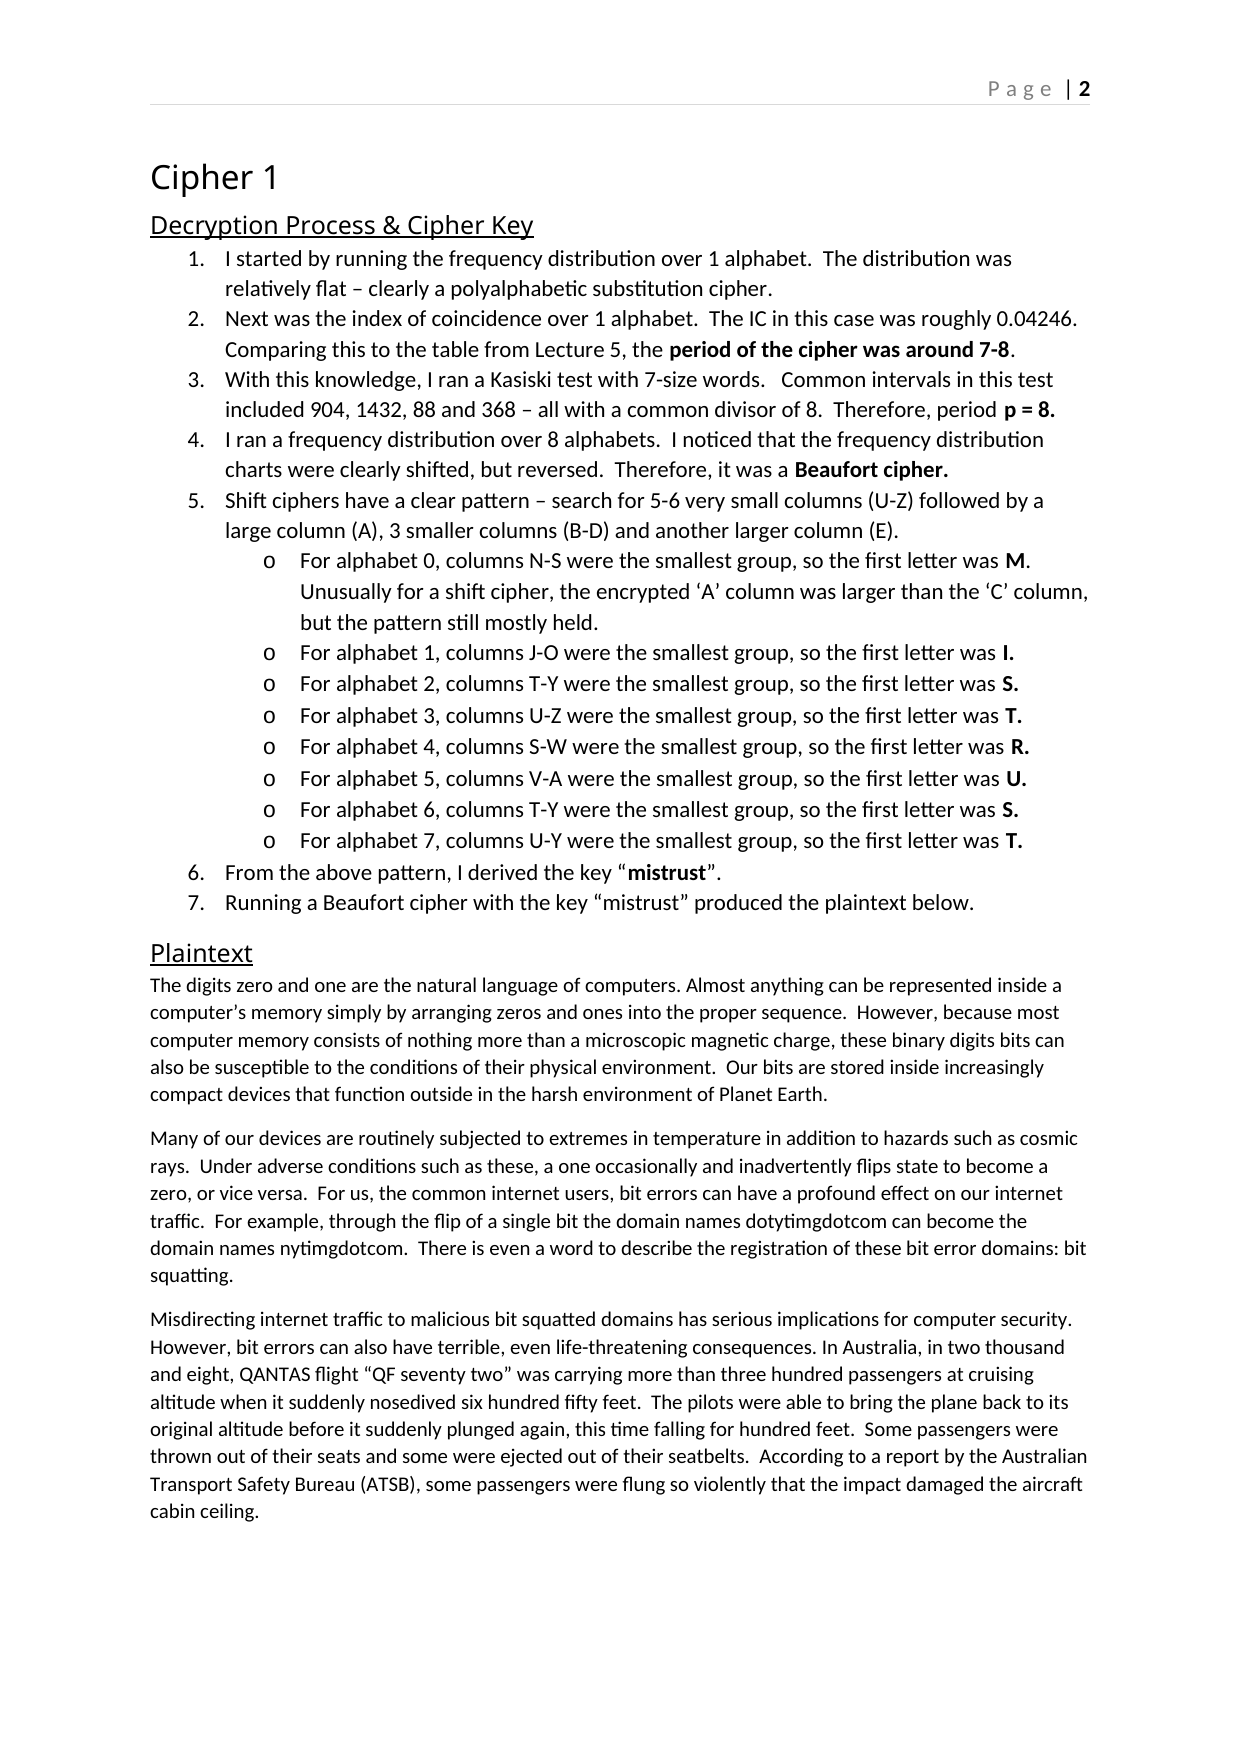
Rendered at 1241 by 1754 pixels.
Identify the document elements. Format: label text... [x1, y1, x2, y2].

text The digits zero and one are the natural language of computers. Almost anything can be represented inside a computer’s memory simply by arranging zeros and ones into the proper sequence. However, because most computer memory consists of nothing more than a microscopic magnetic charge, these binary digits bits can also be susceptible to the conditions of their physical environment. Our bits are stored inside increasingly compact devices that function outside in the harsh environment of Planet Earth. [150, 972, 1090, 1107]
subtitle Plaintext [150, 935, 1090, 969]
list Shift ciphers have a clear pattern – search for 5-6 very small columns (U-Z) followed by a large column (A), 3 smaller columns (B-D) and another larger column (E). [187, 486, 1090, 544]
list For alphabet 0, columns N-S were the smallest group, so the first letter was M. Unusually for a shift cipher, the encrypted ‘A’ column was larger than the ‘C’ column, but the pattern still mostly held. [262, 546, 1090, 636]
list For alphabet 2, columns T-Y were the smallest group, so the first letter was S. [262, 669, 1090, 698]
subtitle Cipher 1 [150, 154, 1090, 199]
list I started by running the frequency distribution over 1 alphabet. The distribution was relatively flat – clearly a polyalphabetic substitution cipher. [187, 244, 1090, 302]
list For alphabet 5, columns V-A were the smallest group, so the first letter was U. [262, 764, 1090, 793]
list From the above pattern, I derived the key “mistrust”. [187, 858, 1090, 886]
list Running a Beaufort cipher with the key “mistrust” produced the plaintext below. [187, 888, 1090, 916]
list For alphabet 1, columns J-O were the smallest group, so the first letter was I. [262, 638, 1090, 667]
list Next was the index of coincidence over 1 alphabet. The IC in this case was roughly 0.04246. Comparing this to the table from Lecture 5, the period of the cipher was around 7-8. [187, 304, 1090, 363]
list For alphabet 4, columns S-W were the smallest group, so the first letter was R. [262, 732, 1090, 761]
list For alphabet 3, columns U-Z were the smallest group, so the first letter was T. [262, 701, 1090, 730]
list With this knowledge, I ran a Kasiski test with 7-size words. Common intervals in this test included 904, 1432, 88 and 368 – all with a common divisor of 8. Therefore, period p = 8. [187, 365, 1090, 423]
text Misdirecting internet traffic to malicious bit squatted domains has serious implications for computer security. However, bit errors can also have terrible, even life-threatening consequences. In Australia, in two thousand and eight, QANTAS flight “QF seventy two” was carrying more than three hundred passengers at cruising altitude when it suddenly nosedived six hundred fifty feet. The pilots were able to bring the plane back to its original altitude before it suddenly plunged again, this time falling for hundred feet. Some passengers were thrown out of their seats and some were ejected out of their seatbelts. According to a report by the Australian Transport Safety Bureau (ATSB), some passengers were flung so violently that the impact damaged the aircraft cabin ceiling. [150, 1307, 1090, 1524]
subtitle Decryption Process & Cipher Key [150, 207, 1090, 241]
list I ran a frequency distribution over 8 alphabets. I noticed that the frequency distribution charts were clearly shifted, but reversed. Therefore, it was a Beaufort cipher. [187, 425, 1090, 483]
list For alphabet 6, columns T-Y were the smallest group, so the first letter was S. [262, 795, 1090, 824]
list For alphabet 7, columns U-Y were the smallest group, so the first letter was T. [262, 827, 1090, 856]
text Many of our devices are routinely subjected to extremes in temperature in addition to hazards such as cosmic rays. Under adverse conditions such as these, a one occasionally and inadvertently flips state to become a zero, or vice versa. For us, the common internet users, bit errors can have a profound effect on our internet traffic. For example, through the flip of a single bit the domain names dotytimgdotcom can become the domain names nytimgdotcom. There is even a word to describe the registration of these bit error domains: bit squatting. [150, 1126, 1090, 1288]
